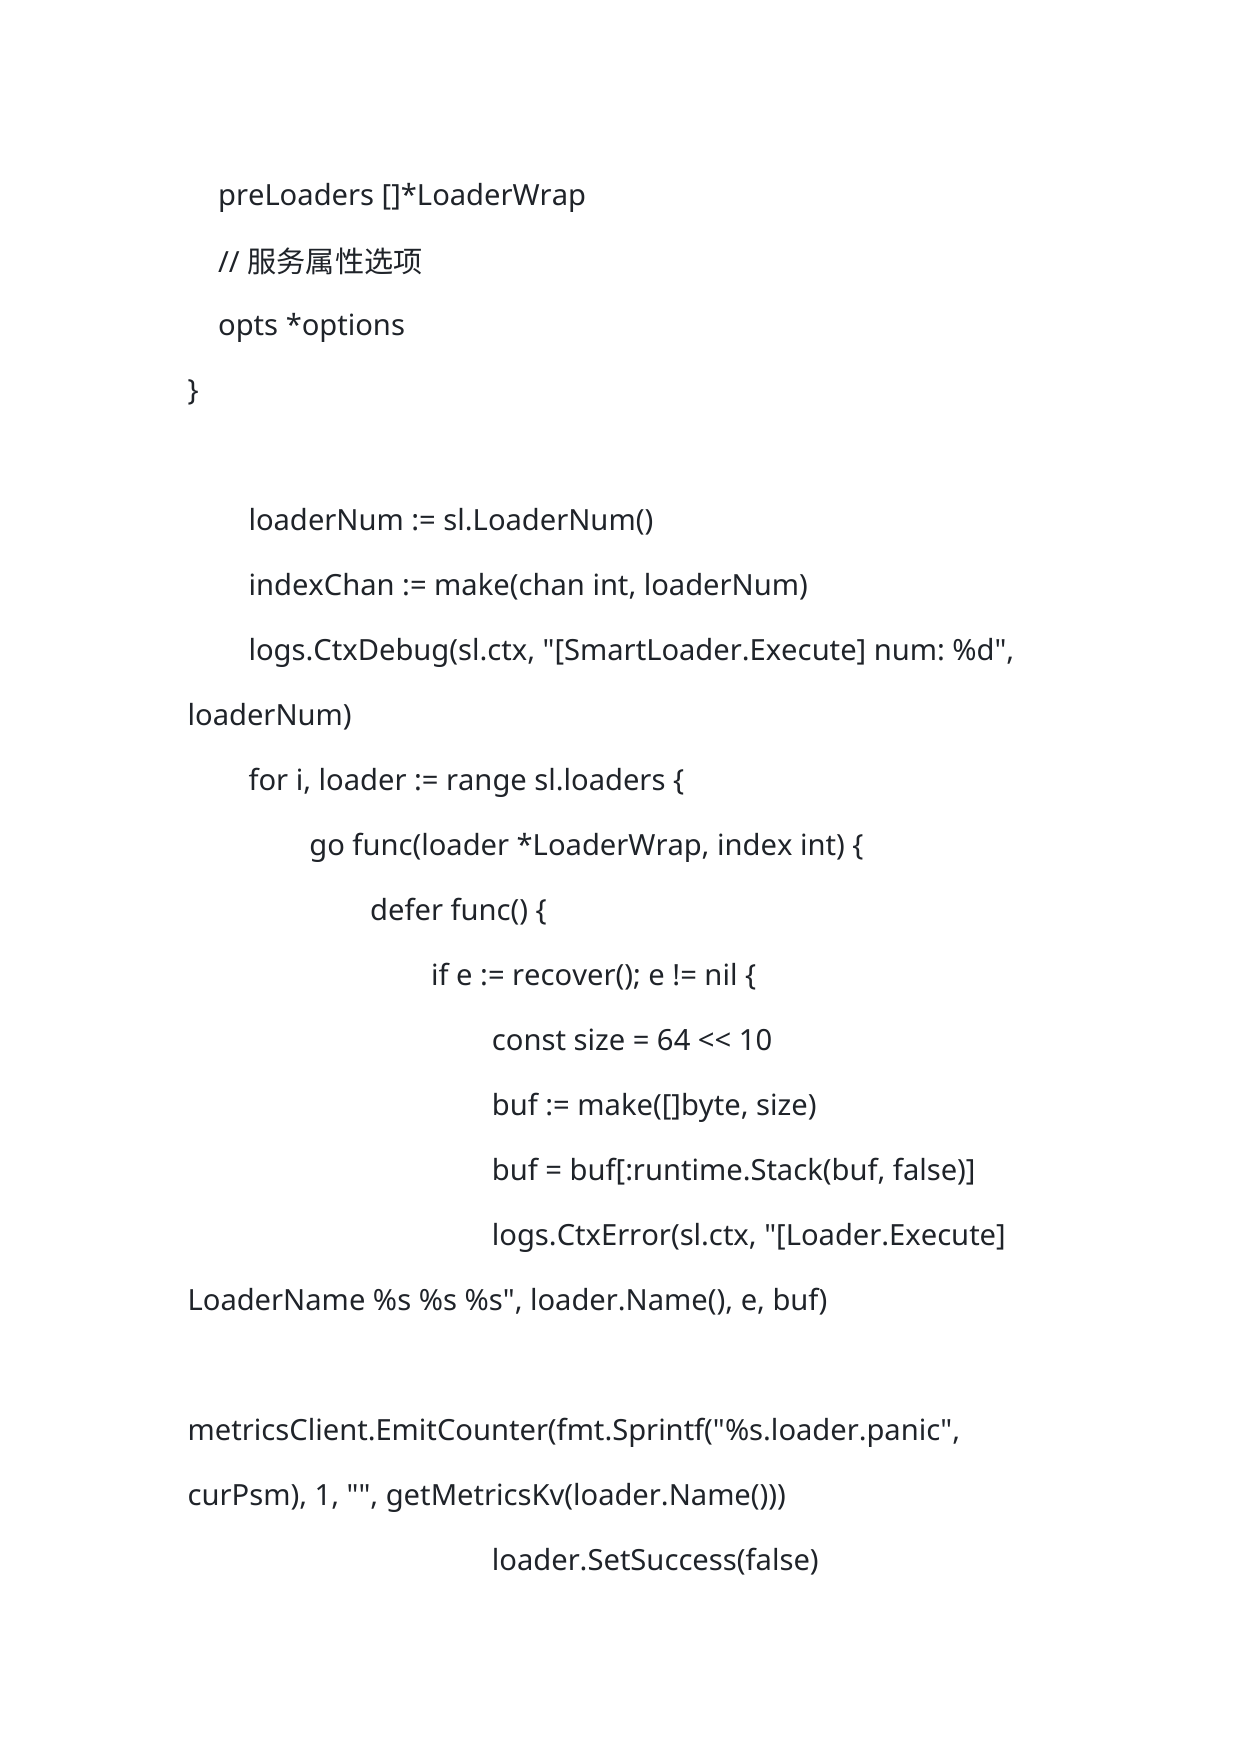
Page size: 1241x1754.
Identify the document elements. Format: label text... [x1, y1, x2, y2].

text buf := make([]byte, size) [187, 1072, 1053, 1137]
text go func(loader *LoaderWrap, index int) { [187, 812, 1053, 877]
text defer func() { [187, 877, 1053, 942]
text logs.CtxError(sl.ctx, "[Loader.Execute] LoaderName %s %s %s", loader.Name(), e, buf) [187, 1202, 1053, 1332]
text buf = buf[:runtime.Stack(buf, false)] [187, 1137, 1053, 1202]
text metricsClient.EmitCounter(fmt.Sprintf("%s.loader.panic", curPsm), 1, "", getMetricsKv(loader.Name())) [187, 1332, 1053, 1527]
text if e := recover(); e != nil { [187, 942, 1053, 1007]
text } [187, 357, 1053, 422]
text opts *options [187, 292, 1053, 357]
text for i, loader := range sl.loaders { [187, 747, 1053, 812]
text // 服务属性选项 [187, 227, 1053, 292]
text const size = 64 << 10 [187, 1007, 1053, 1072]
text preLoaders []*LoaderWrap [187, 162, 1053, 227]
text logs.CtxDebug(sl.ctx, "[SmartLoader.Execute] num: %d", loaderNum) [187, 617, 1053, 747]
text loaderNum := sl.LoaderNum() [187, 487, 1053, 552]
text loader.SetSuccess(false) [187, 1527, 1053, 1592]
text indexChan := make(chan int, loaderNum) [187, 552, 1053, 617]
